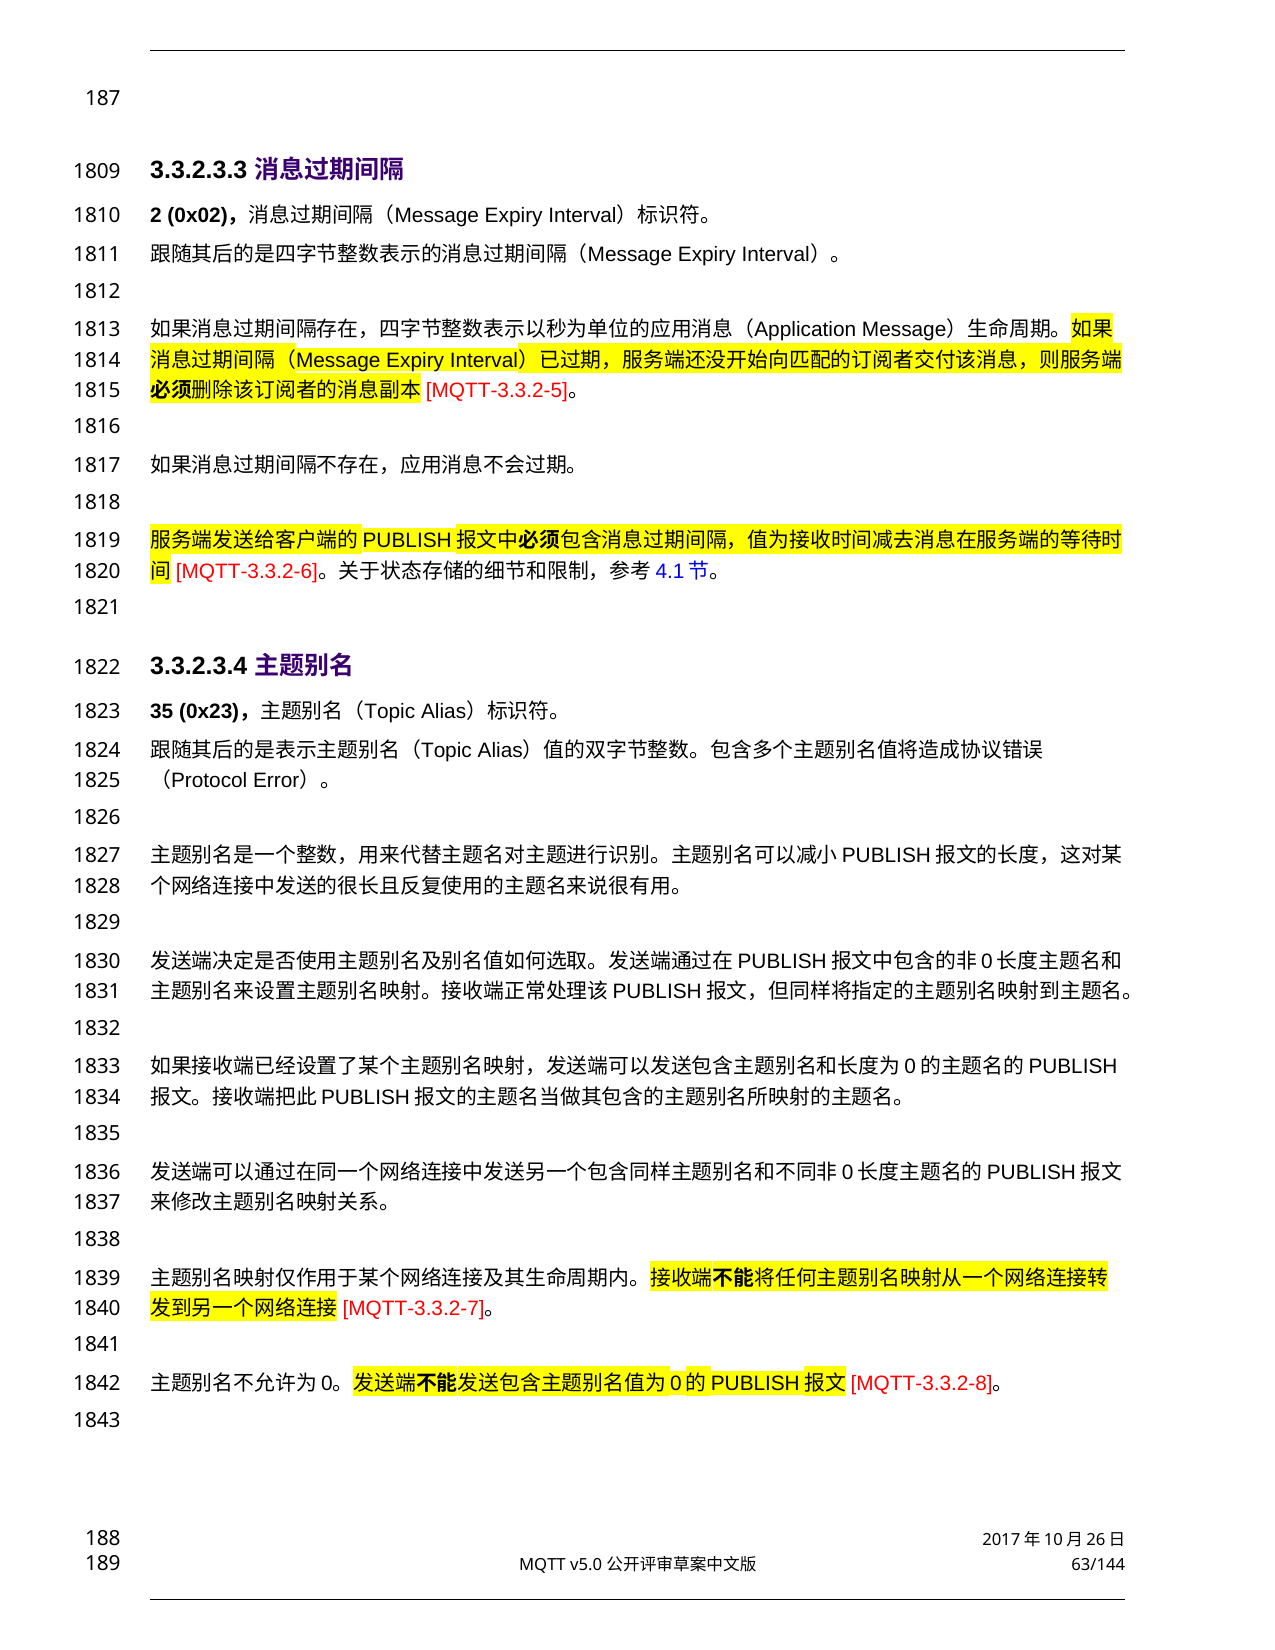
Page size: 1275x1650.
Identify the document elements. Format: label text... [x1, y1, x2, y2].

text 2 (0x02)，消息过期间隔（Message Expiry Interval）标识符。 [150, 199, 1125, 229]
text 如果接收端已经设置了某个主题别名映射，发送端可以发送包含主题别名和长度为0的主题名的PUBLISH报文。接收端把此PUBLISH报文的主题名当做其包含的主题别名所映射的主题名。 [150, 1050, 1125, 1110]
text 跟随其后的是表示主题别名（Topic Alias）值的双字节整数。包含多个主题别名值将造成协议错误（Protocol Error）。 [150, 733, 1125, 793]
subtitle 消息过期间隔 [150, 150, 1125, 186]
text 如果消息过期间隔存在，四字节整数表示以秒为单位的应用消息（Application Message）生命周期。如果消息过期间隔（Message Expiry Interval）已过期，服务端还没开始向匹配的订阅者交付该消息，则服务端必须删除该订阅者的消息副本 [MQTT-3.3.2-5]。 [296, 313, 1125, 403]
text 主题别名映射仅作用于某个网络连接及其生命周期内。接收端不能将任何主题别名映射从一个网络连接转发到另一个网络连接 [MQTT-3.3.2-7]。 [150, 1261, 1125, 1321]
text 主题别名不允许为0。发送端不能发送包含主题别名值为0的PUBLISH报文 [MQTT-3.3.2-8]。 [846, 1366, 1125, 1396]
text 服务端发送给客户端的PUBLISH报文中必须包含消息过期间隔，值为接收时间减去消息在服务端的等待时间 [MQTT-3.3.2-6]。关于状态存储的细节和限制，参考4.1节。 [171, 524, 1125, 584]
text 发送端决定是否使用主题别名及别名值如何选取。发送端通过在PUBLISH报文中包含的非0长度主题名和主题别名来设置主题别名映射。接收端正常处理该PUBLISH报文，但同样将指定的主题别名映射到主题名。 [150, 944, 1125, 1004]
text 如果消息过期间隔存在，四字节整数表示以秒为单位的应用消息（Application Message）生命周期。如果消息过期间隔（Message Expiry Interval）已过期，服务端还没开始向匹配的订阅者交付该消息，则服务端必须删除该订阅者的消息副本 [MQTT-3.3.2-5]。 [150, 313, 1071, 348]
text 主题别名不允许为0。发送端不能发送包含主题别名值为0的PUBLISH报文 [MQTT-3.3.2-8]。 [150, 1366, 353, 1396]
text 发送端可以通过在同一个网络连接中发送另一个包含同样主题别名和不同非0长度主题名的PUBLISH报文来修改主题别名映射关系。 [150, 1155, 1125, 1216]
subtitle 主题别名 [150, 646, 1125, 682]
text 35 (0x23)，主题别名（Topic Alias）标识符。 [150, 694, 1125, 725]
text 主题别名是一个整数，用来代替主题名对主题进行识别。主题别名可以减小PUBLISH报文的长度，这对某个网络连接中发送的很长且反复使用的主题名来说很有用。 [150, 839, 1125, 899]
text 跟随其后的是四字节整数表示的消息过期间隔（Message Expiry Interval）。 [150, 237, 1125, 267]
text 如果消息过期间隔不存在，应用消息不会过期。 [150, 448, 1125, 478]
